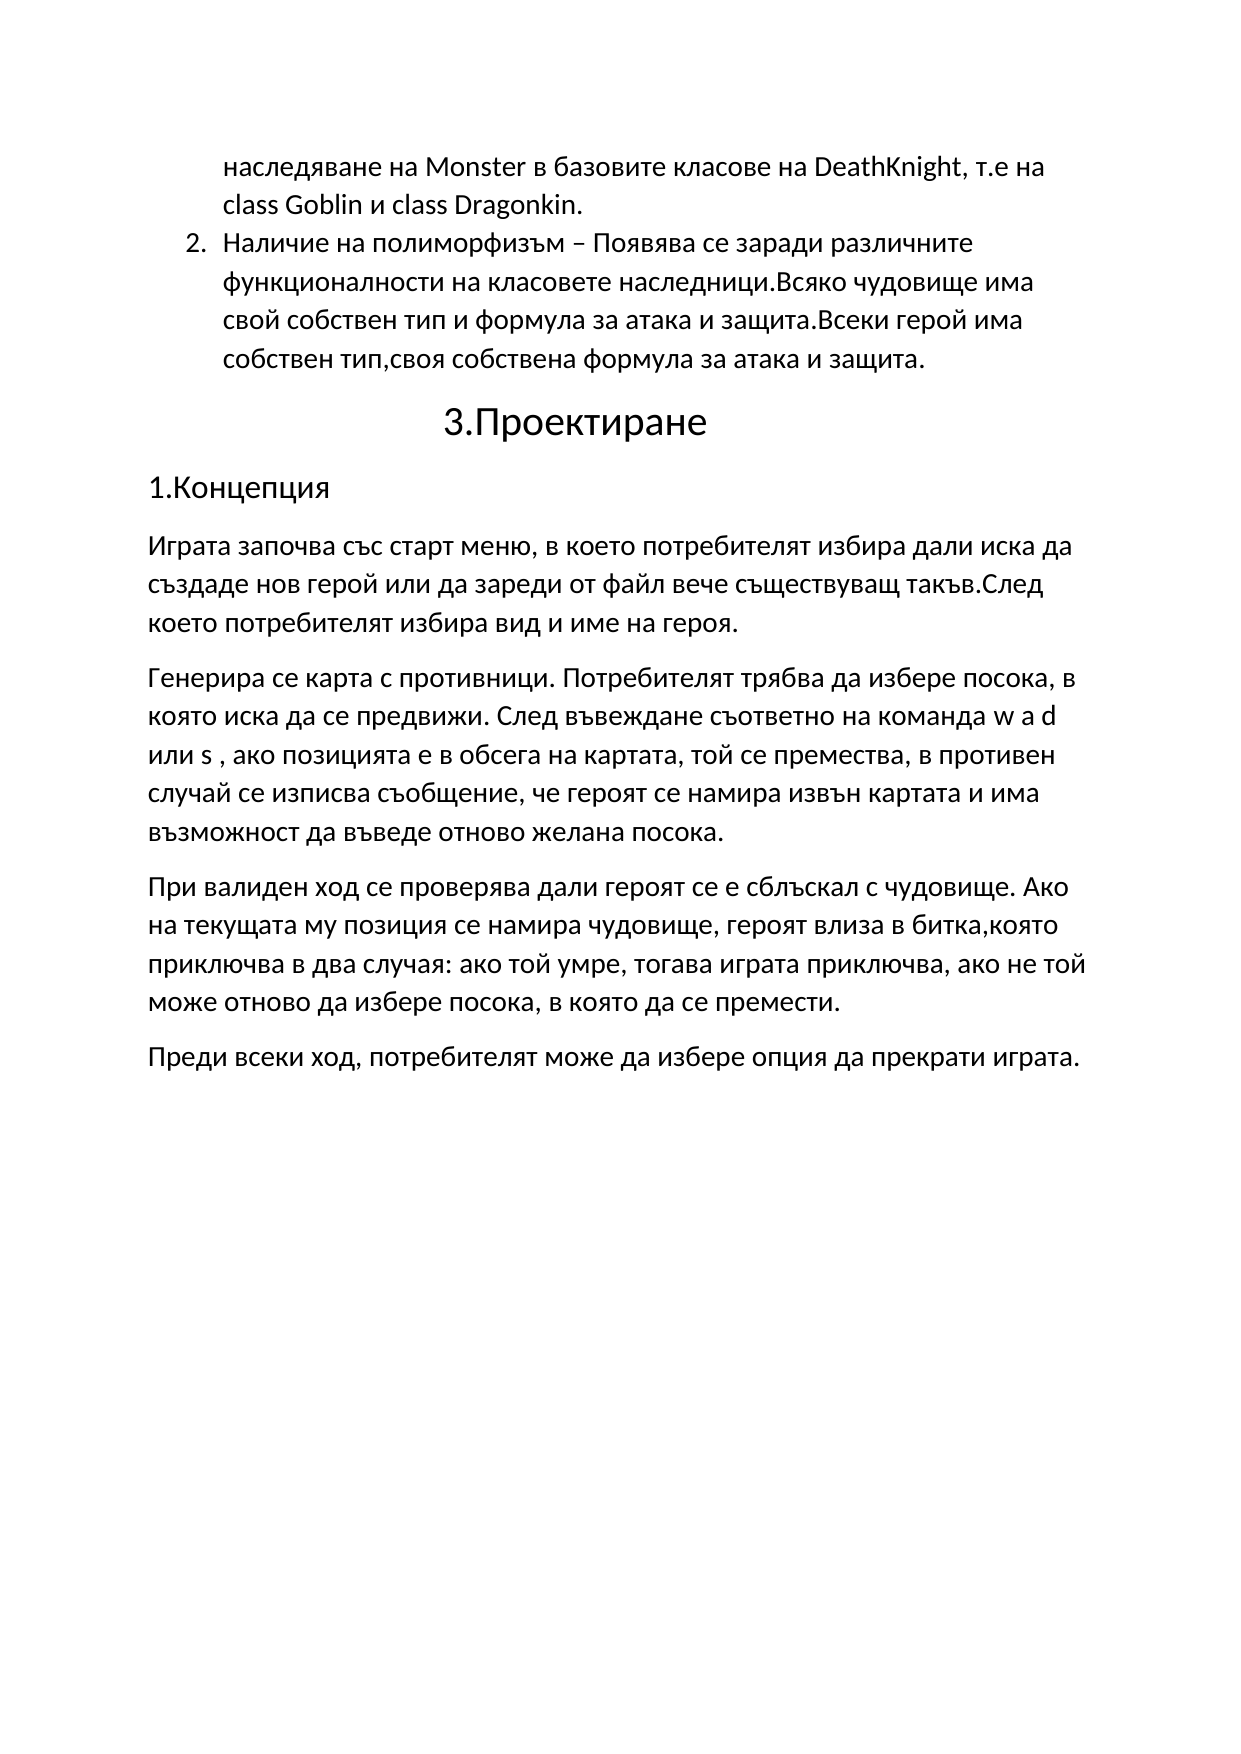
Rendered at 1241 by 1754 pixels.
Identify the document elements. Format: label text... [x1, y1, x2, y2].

text Играта започва със старт меню, в което потребителят избира дали иска да създаде нов герой или да зареди от файл вече съществуващ такъв.След което потребителят избира вид и име на героя. [148, 527, 1093, 639]
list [185, 148, 1093, 222]
text 3.Проектиране [443, 395, 1093, 446]
list Наличие на полиморфизъм – Появява се заради различните функционалности на класовете наследници.Всяко чудовище има свой собствен тип и формула за атака и защита.Всеки герой има собствен тип,своя собствена формула за атака и защита. [185, 224, 1093, 375]
text 1.Концепция [148, 466, 1093, 507]
text При валиден ход се проверява дали героят се е сблъскал с чудовище. Ако на текущата му позиция се намира чудовище, героят влиза в битка,която приключва в два случая: ако той умре, тогава играта приключва, ако не той може отново да избере посока, в която да се премести. [148, 868, 1093, 1019]
text Преди всеки ход, потребителят може да избере опция да прекрати играта. [148, 1038, 1093, 1074]
text Генерира се карта с противници. Потребителят трябва да избере посока, в която иска да се предвижи. След въвеждане съответно на команда w a d или s , ако позицията е в обсега на картата, той се премества, в противен случай се изписва съобщение, че героят се намира извън картата и има възможност да въведе отново желана посока. [148, 659, 1093, 848]
